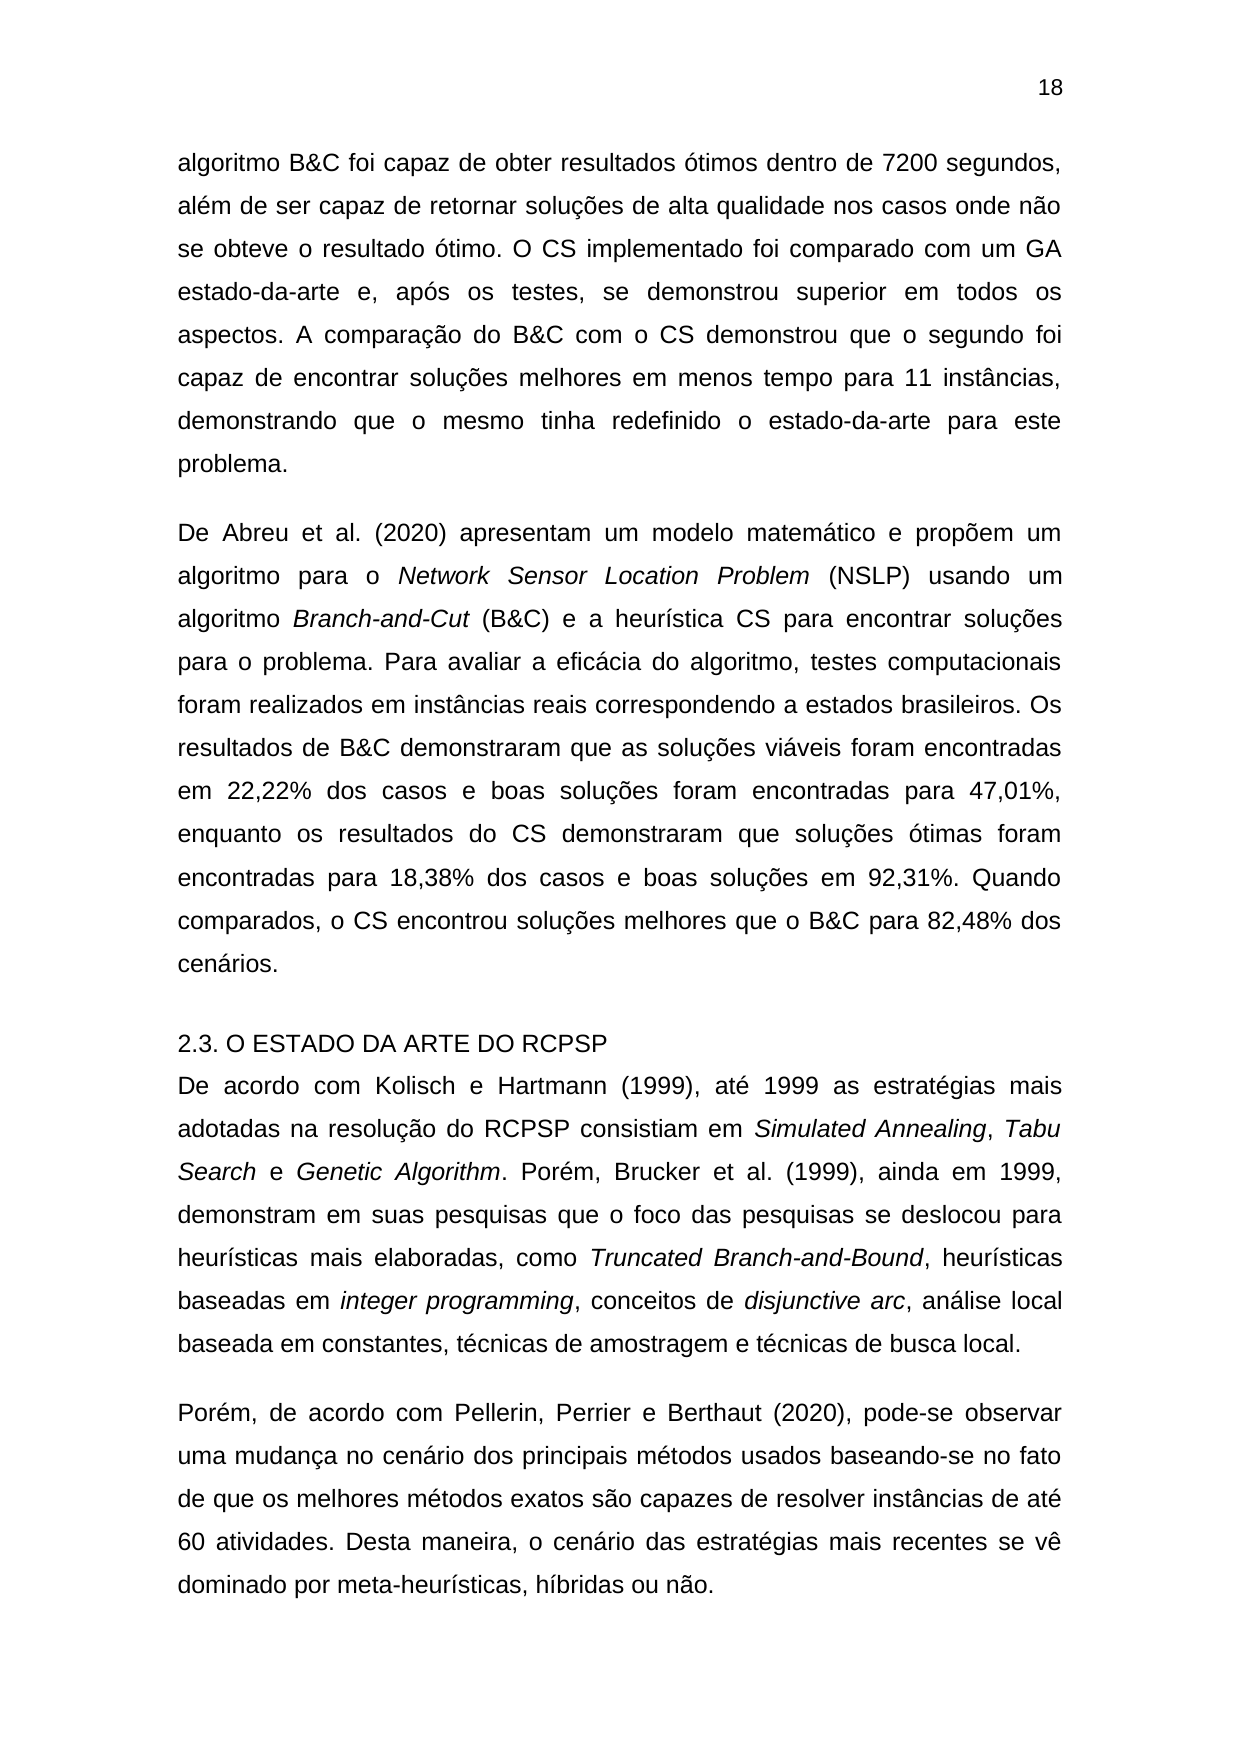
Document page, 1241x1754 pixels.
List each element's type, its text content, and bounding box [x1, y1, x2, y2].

subtitle 2.3. O ESTADO DA ARTE DO RCPSP [177, 1029, 1063, 1058]
text De Abreu et al. (2020) apresentam um modelo matemático e propõem um algoritmo para o Network Sensor Location Problem (NSLP) usando um algoritmo Branch-and-Cut (B&C) e a heurística CS para encontrar soluções para o problema. Para avaliar a eficácia do algoritmo, testes computacionais foram realizados em instâncias reais correspondendo a estados brasileiros. Os resultados de B&C demonstraram que as soluções viáveis foram encontradas em 22,22% dos casos e boas soluções foram encontradas para 47,01%, enquanto os resultados do CS demonstraram que soluções ótimas foram encontradas para 18,38% dos casos e boas soluções em 92,31%. Quando comparados, o CS encontrou soluções melhores que o B&C para 82,48% dos cenários. [177, 518, 1063, 978]
text Porém, de acordo com Pellerin, Perrier e Berthaut (2020), pode-se observar uma mudança no cenário dos principais métodos usados baseando-se no fato de que os melhores métodos exatos são capazes de resolver instâncias de até 60 atividades. Desta maneira, o cenário das estratégias mais recentes se vê dominado por meta-heurísticas, híbridas ou não. [177, 1398, 1063, 1599]
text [177, 148, 1063, 478]
text De acordo com Kolisch e Hartmann (1999), até 1999 as estratégias mais adotadas na resolução do RCPSP consistiam em Simulated Annealing, Tabu Search e Genetic Algorithm. Porém, Brucker et al. (1999), ainda em 1999, demonstram em suas pesquisas que o foco das pesquisas se deslocou para heurísticas mais elaboradas, como Truncated Branch-and-Bound, heurísticas baseadas em integer programming, conceitos de disjunctive arc, análise local baseada em constantes, técnicas de amostragem e técnicas de busca local. [177, 1071, 1063, 1358]
